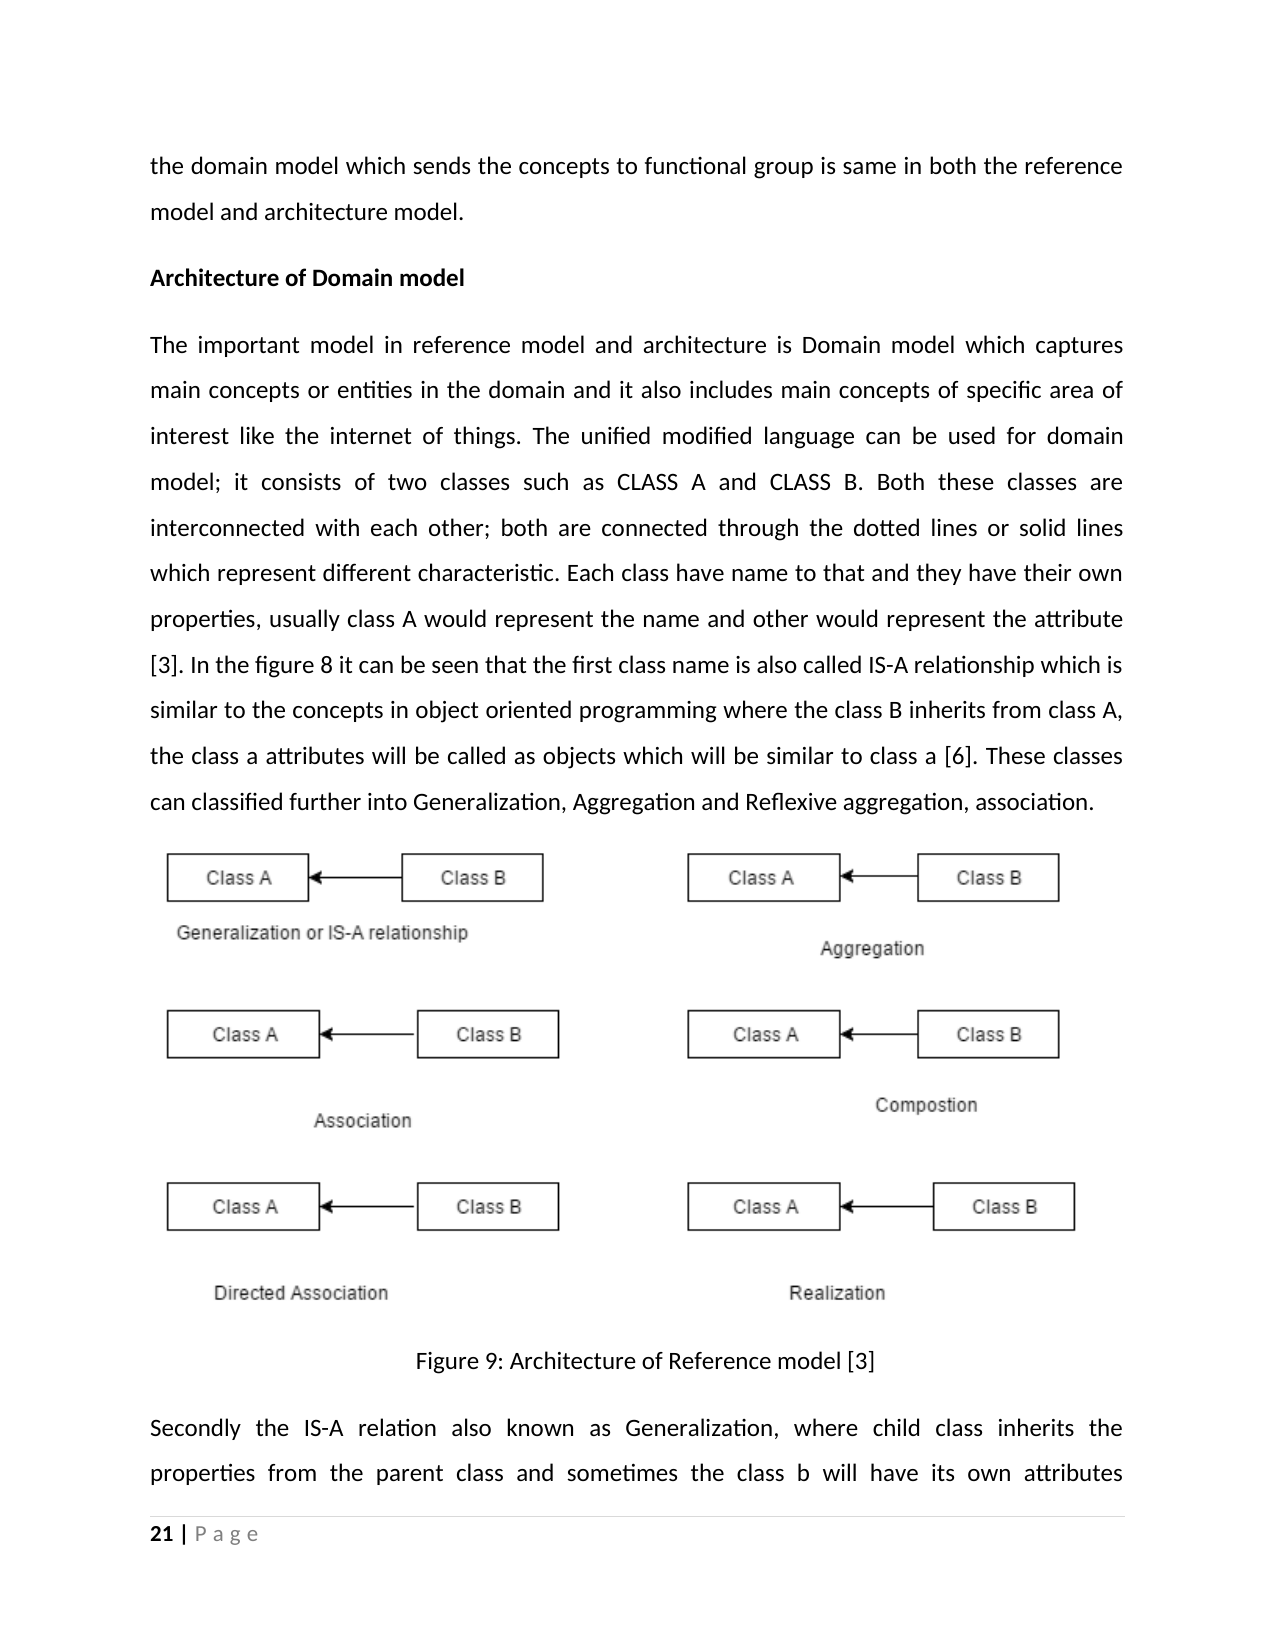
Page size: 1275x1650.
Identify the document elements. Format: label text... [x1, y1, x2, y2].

text Architecture of Domain model [150, 262, 1125, 293]
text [150, 150, 1125, 226]
text Figure 9: Architecture of Reference model [3] [150, 1345, 1125, 1376]
text The important model in reference model and architecture is Domain model which captures main concepts or entities in the domain and it also includes main concepts of specific area of interest like the internet of things. The unified modified language can be used for domain model; it consists of two classes such as CLASS A and CLASS B. Both these classes are interconnected with each other; both are connected through the dotted lines or solid lines which represent different characteristic. Each class have name to that and they have their own properties, usually class A would represent the name and other would represent the attribute [3]. In the figure 8 it can be seen that the first class name is also called IS-A relationship which is similar to the concepts in object oriented programming where the class B inherits from class A, the class a attributes will be called as objects which will be similar to class a [6]. These classes can classified further into Generalization, Aggregation and Reflexive aggregation, association. [150, 329, 1125, 817]
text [150, 1412, 1125, 1488]
